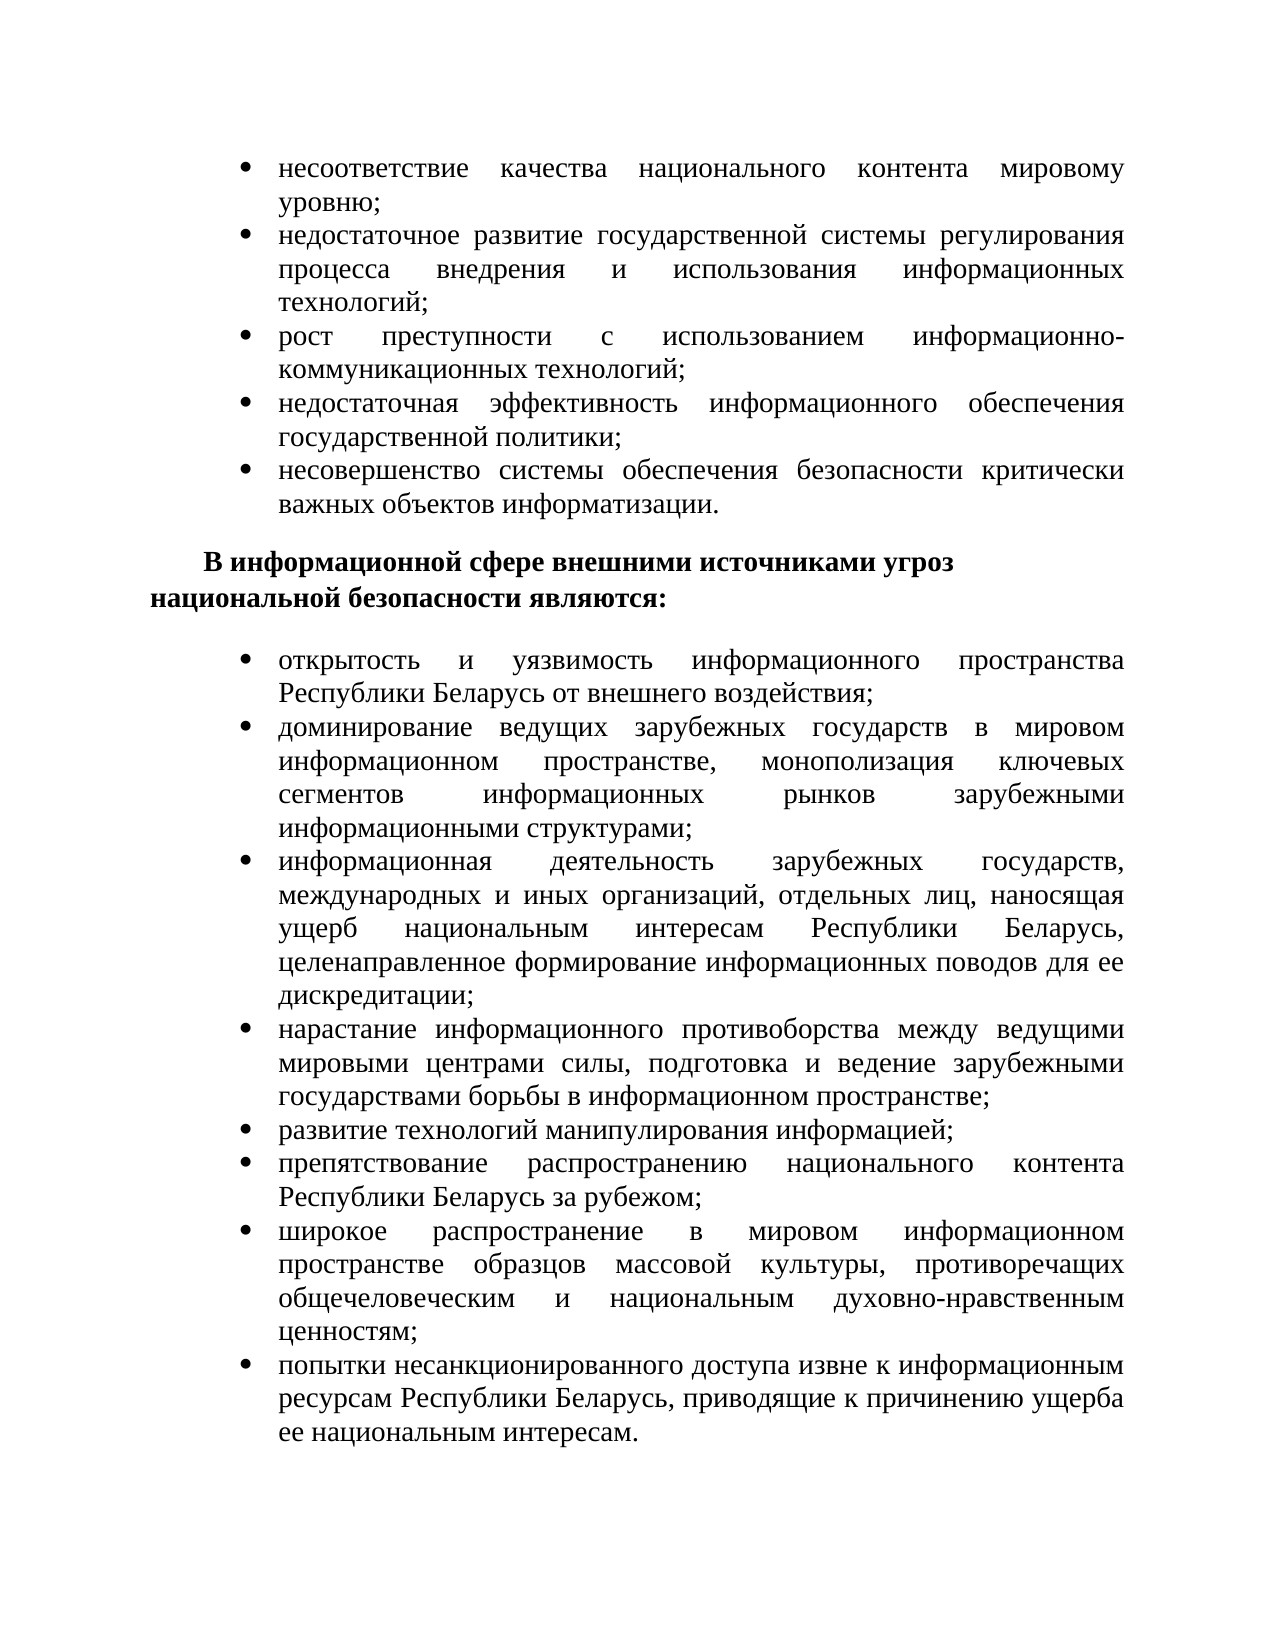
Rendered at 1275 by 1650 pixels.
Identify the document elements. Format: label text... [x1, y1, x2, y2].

list доминирование ведущих зарубежных государств в мировом информационном пространстве, монополизация ключевых сегментов информационных рынков зарубежными информационными структурами; [241, 709, 1125, 843]
list развитие технологий манипулирования информацией; [241, 1112, 1125, 1145]
list широкое распространение в мировом информационном пространстве образцов массовой культуры, противоречащих общечеловеческим и национальным духовно-нравственным ценностям; [241, 1213, 1125, 1347]
list информационная деятельность зарубежных государств, международных и иных организаций, отдельных лиц, наносящая ущерб национальным интересам Республики Беларусь, целенаправленное формирование информационных поводов для ее дискредитации; [241, 843, 1125, 1011]
list препятствование распространению национального контента Республики Беларусь за рубежом; [241, 1145, 1125, 1213]
list недостаточная эффективность информационного обеспечения государственной политики; [241, 385, 1125, 452]
list несоответствие качества национального контента мировому уровню; [241, 150, 1125, 217]
list несовершенство системы обеспечения безопасности критически важных объектов информатизации. [241, 452, 1125, 519]
list нарастание информационного противоборства между ведущими мировыми центрами силы, подготовка и ведение зарубежными государствами борьбы в информационном пространстве; [241, 1011, 1125, 1112]
list недостаточное развитие государственной системы регулирования процесса внедрения и использования информационных технологий; [241, 217, 1125, 318]
list рост преступности с использованием информационно-коммуникационных технологий; [241, 318, 1125, 385]
list попытки несанкционированного доступа извне к информационным ресурсам Республики Беларусь, приводящие к причинению ущерба ее национальным интересам. [241, 1347, 1125, 1448]
text В информационной сфере внешними источниками угроз национальной безопасности являются: [150, 544, 1125, 614]
list открытость и уязвимость информационного пространства Республики Беларусь от внешнего воздействия; [241, 642, 1125, 709]
